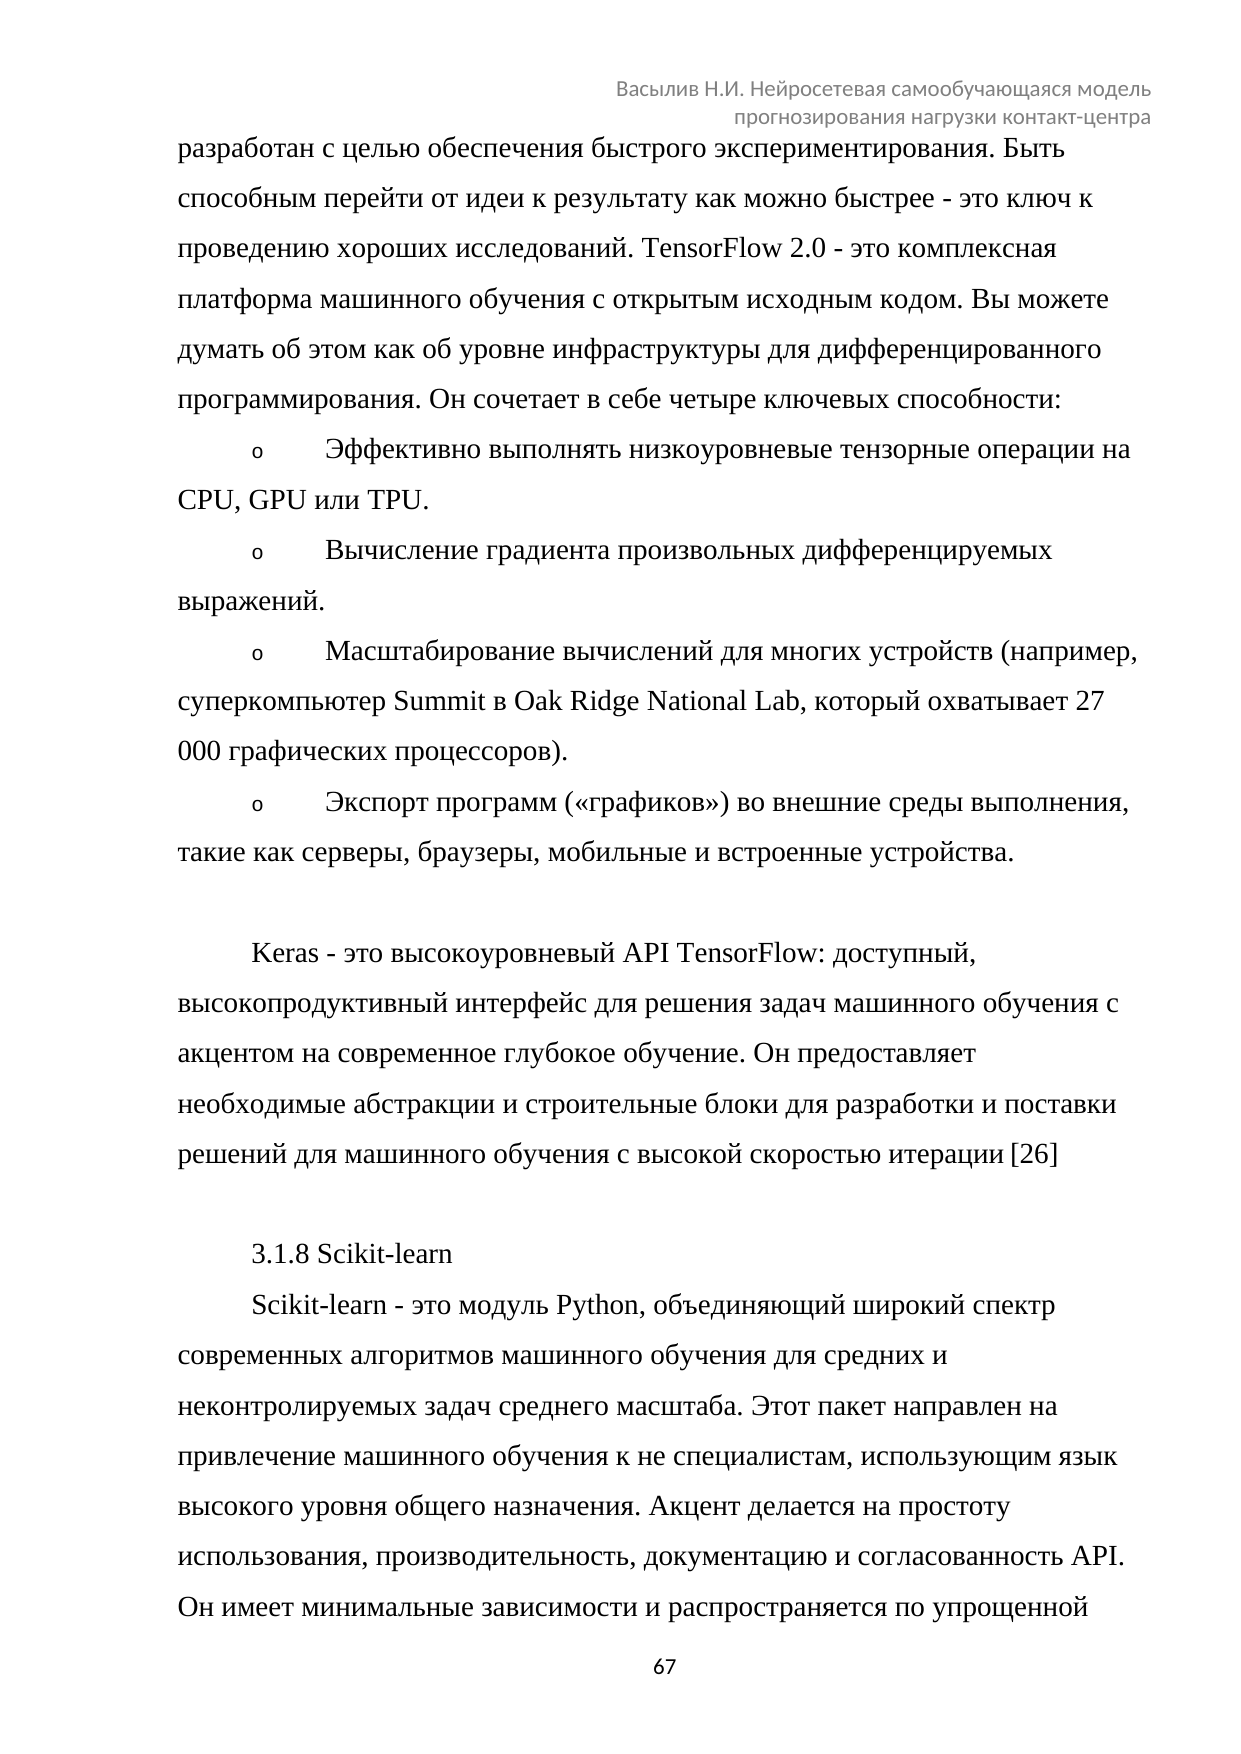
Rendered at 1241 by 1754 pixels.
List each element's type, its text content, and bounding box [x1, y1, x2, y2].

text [177, 1287, 1152, 1622]
list Экспорт программ («графиков») во внешние среды выполнения, такие как серверы, браузеры, мобильные и встроенные устройства. [177, 784, 1152, 868]
text 3.1.8 Scikit-learn [177, 1237, 1152, 1270]
text Keras - это высокоуровневый API TensorFlow: доступный, высокопродуктивный интерфейс для решения задач машинного обучения с акцентом на современное глубокое обучение. Он предоставляет необходимые абстракции и строительные блоки для разработки и поставки решений для машинного обучения с высокой скоростью итерации [26] [177, 935, 1152, 1169]
list Вычисление градиента произвольных дифференцируемых выражений. [177, 532, 1152, 616]
list Масштабирование вычислений для многих устройств (например, суперкомпьютер Summit в Oak Ridge National Lab, который охватывает 27 000 графических процессоров). [177, 633, 1152, 767]
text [177, 130, 1152, 415]
list Эффективно выполнять низкоуровневые тензорные операции на CPU, GPU или TPU. [177, 432, 1152, 516]
